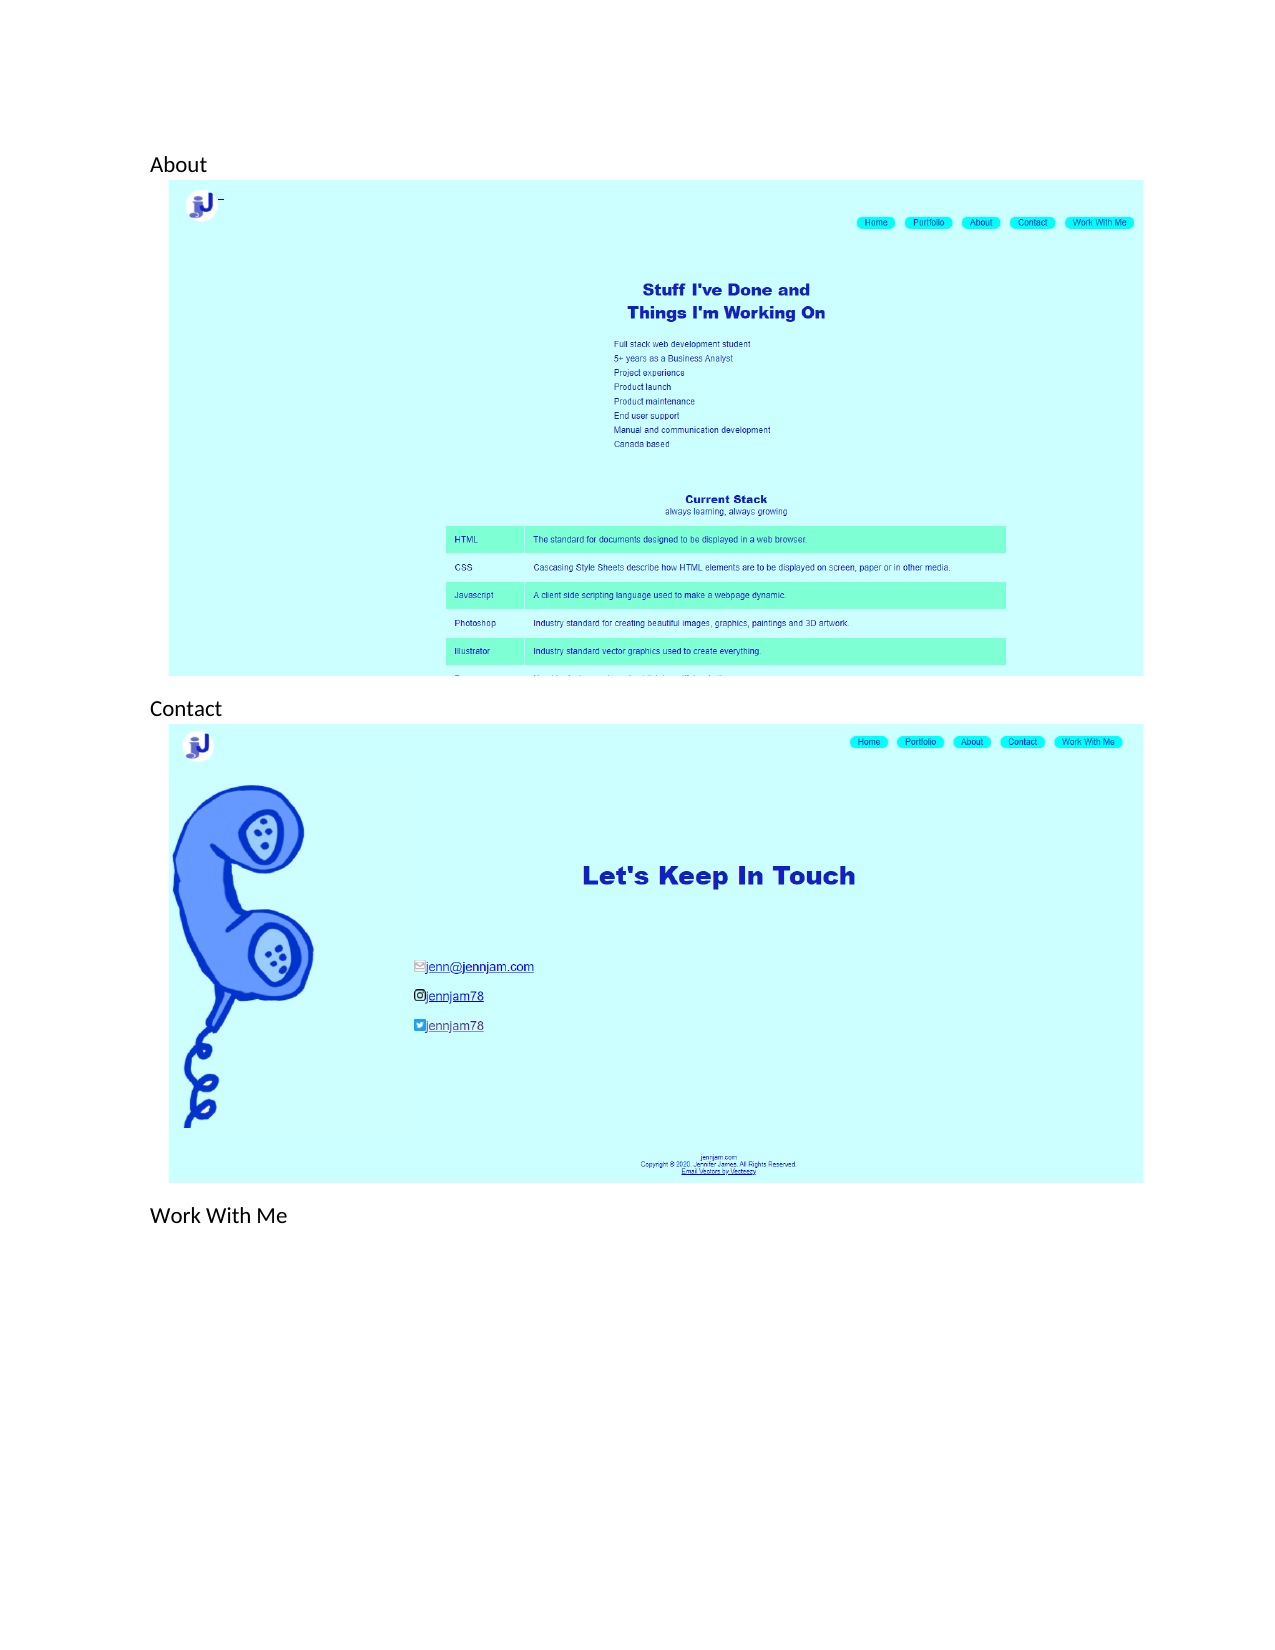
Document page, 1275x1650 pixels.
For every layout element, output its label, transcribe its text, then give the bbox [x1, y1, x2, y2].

text Work With Me [150, 1201, 1125, 1229]
text About [150, 150, 1125, 676]
text Contact [150, 694, 1125, 1182]
